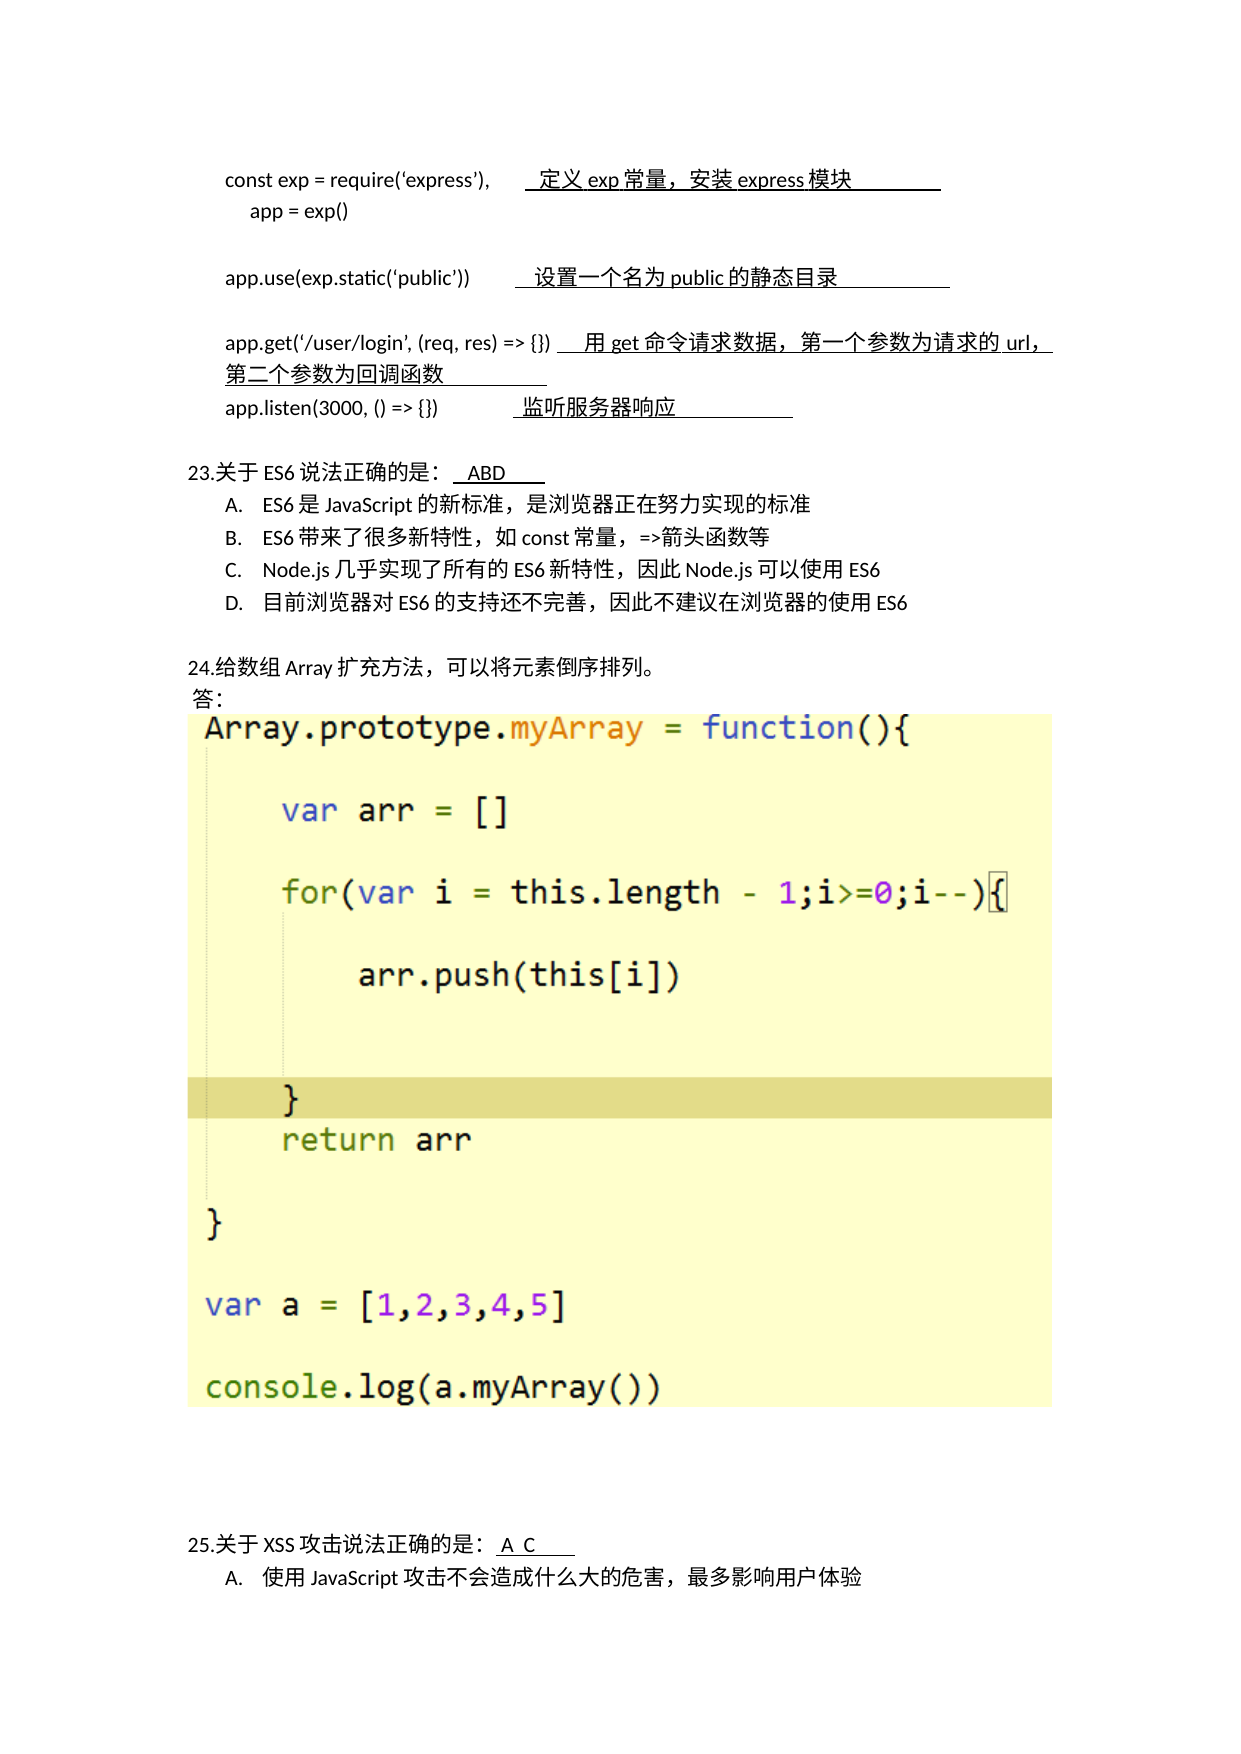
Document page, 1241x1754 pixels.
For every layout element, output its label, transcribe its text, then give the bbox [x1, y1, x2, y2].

list Node.js几乎实现了所有的ES6新特性，因此Node.js可以使用ES6 [225, 552, 1053, 584]
list 24.给数组Array扩充方法，可以将元素倒序排列。 [187, 649, 1053, 682]
list app.use(exp.static(‘public’)) 设置一个名为public的静态目录 [225, 259, 1053, 292]
list app.listen(3000, () => {}) 监听服务器响应 [225, 389, 1053, 422]
list app = exp() [225, 194, 1053, 227]
list app.get(‘/user/login’, (req, res) => {}) 用get命令请求数据，第一个参数为请求的url，第二个参数为回调函数 [225, 324, 1053, 389]
list 目前浏览器对ES6的支持还不完善，因此不建议在浏览器的使用ES6 [225, 584, 1053, 617]
picture [187, 714, 1052, 1407]
list 25.关于XSS攻击说法正确的是： A C [187, 1527, 1053, 1559]
list 23.关于ES6说法正确的是： ABD [187, 454, 1053, 487]
list ES6是JavaScript的新标准，是浏览器正在努力实现的标准 [225, 487, 1053, 519]
list 使用JavaScript攻击不会造成什么大的危害，最多影响用户体验 [225, 1559, 1053, 1592]
list const exp = require(‘express’), 定义exp常量，安装express模块 [225, 162, 1053, 194]
list ES6带来了很多新特性，如const常量，=>箭头函数等 [225, 519, 1053, 552]
